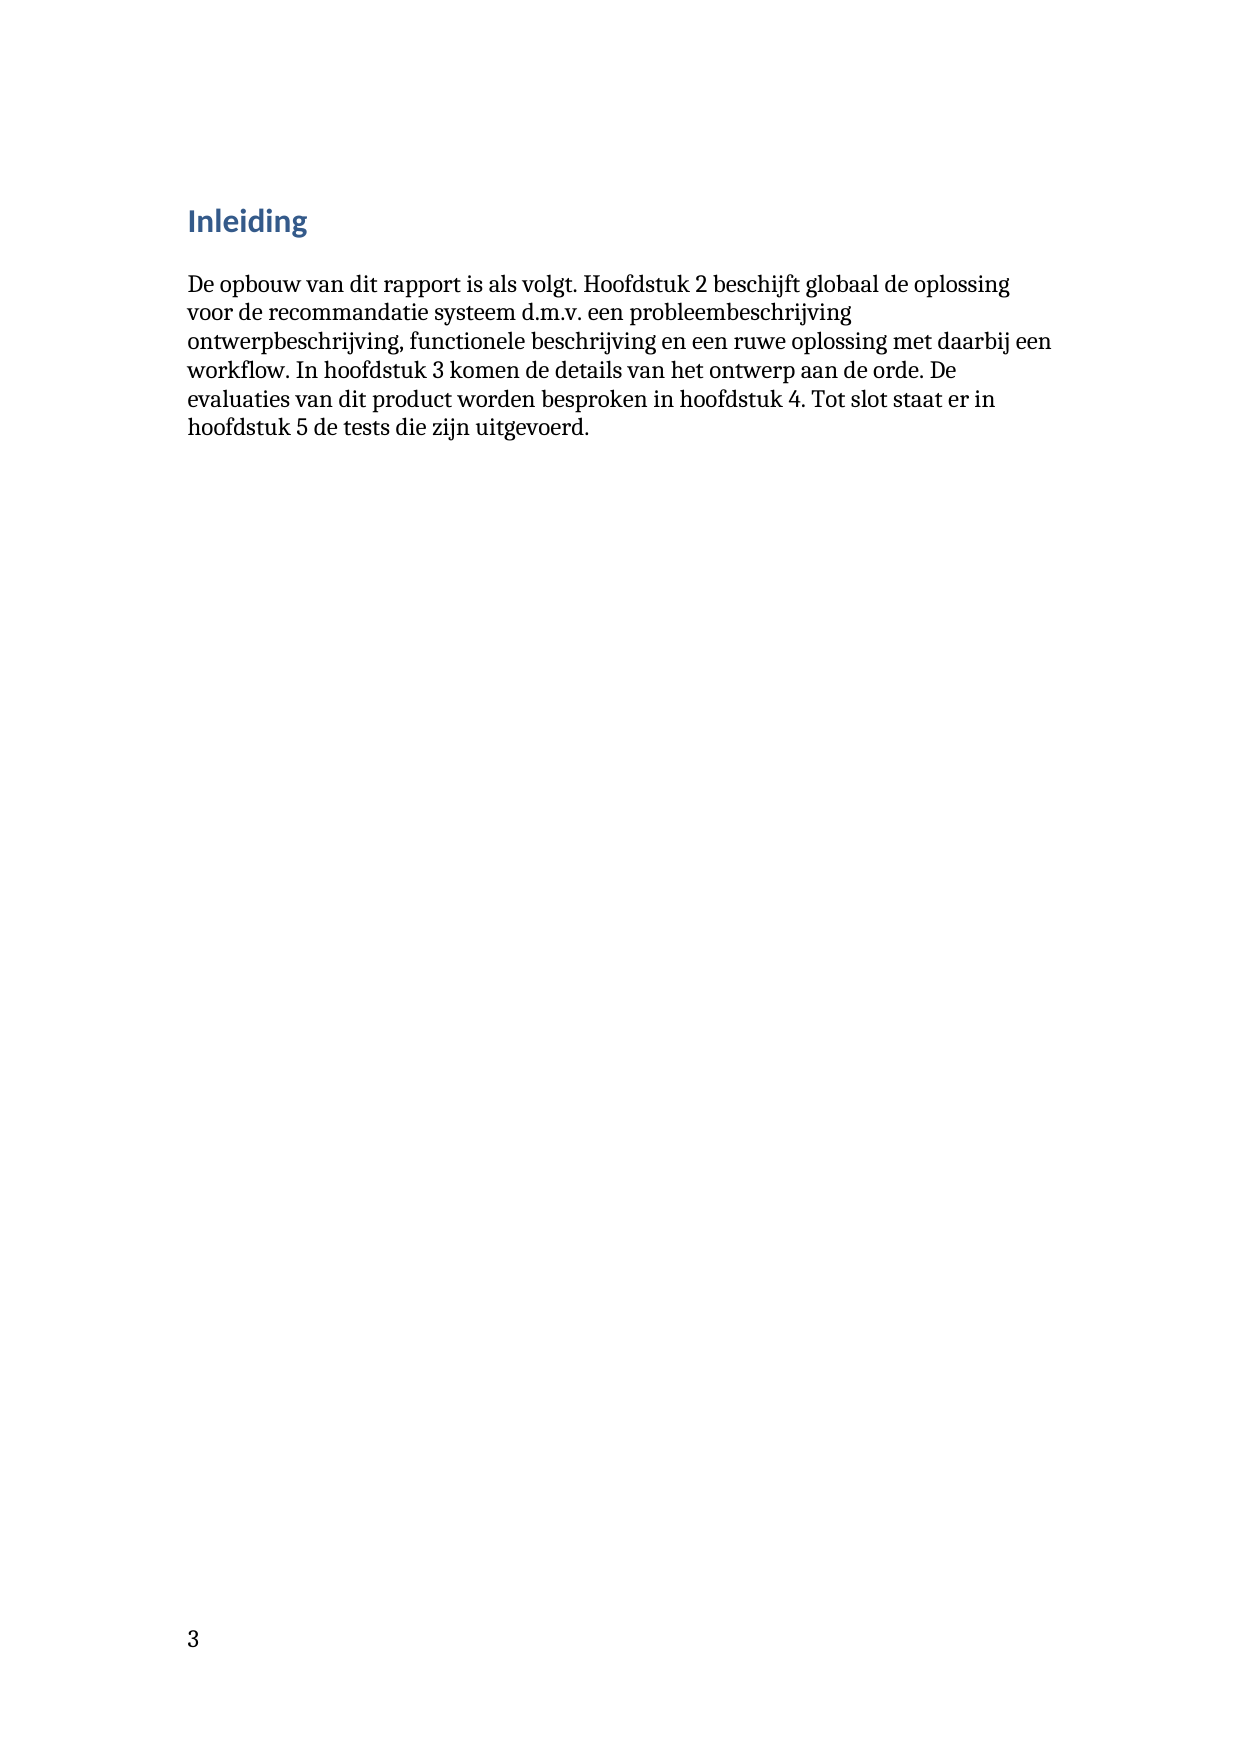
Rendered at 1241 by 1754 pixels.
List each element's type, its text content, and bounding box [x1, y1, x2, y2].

list De opbouw van dit rapport is als volgt. Hoofdstuk 2 beschijft globaal de oplossing voor de recommandatie systeem d.m.v. een probleembeschrijving ontwerpbeschrijving, functionele beschrijving en een ruwe oplossing met daarbij een workflow. In hoofdstuk 3 komen de details van het ontwerp aan de orde. De evaluaties van dit product worden besproken in hoofdstuk 4. Tot slot staat er in hoofdstuk 5 de tests die zijn uitgevoerd. [187, 269, 1053, 442]
subtitle Inleiding [187, 200, 1053, 241]
